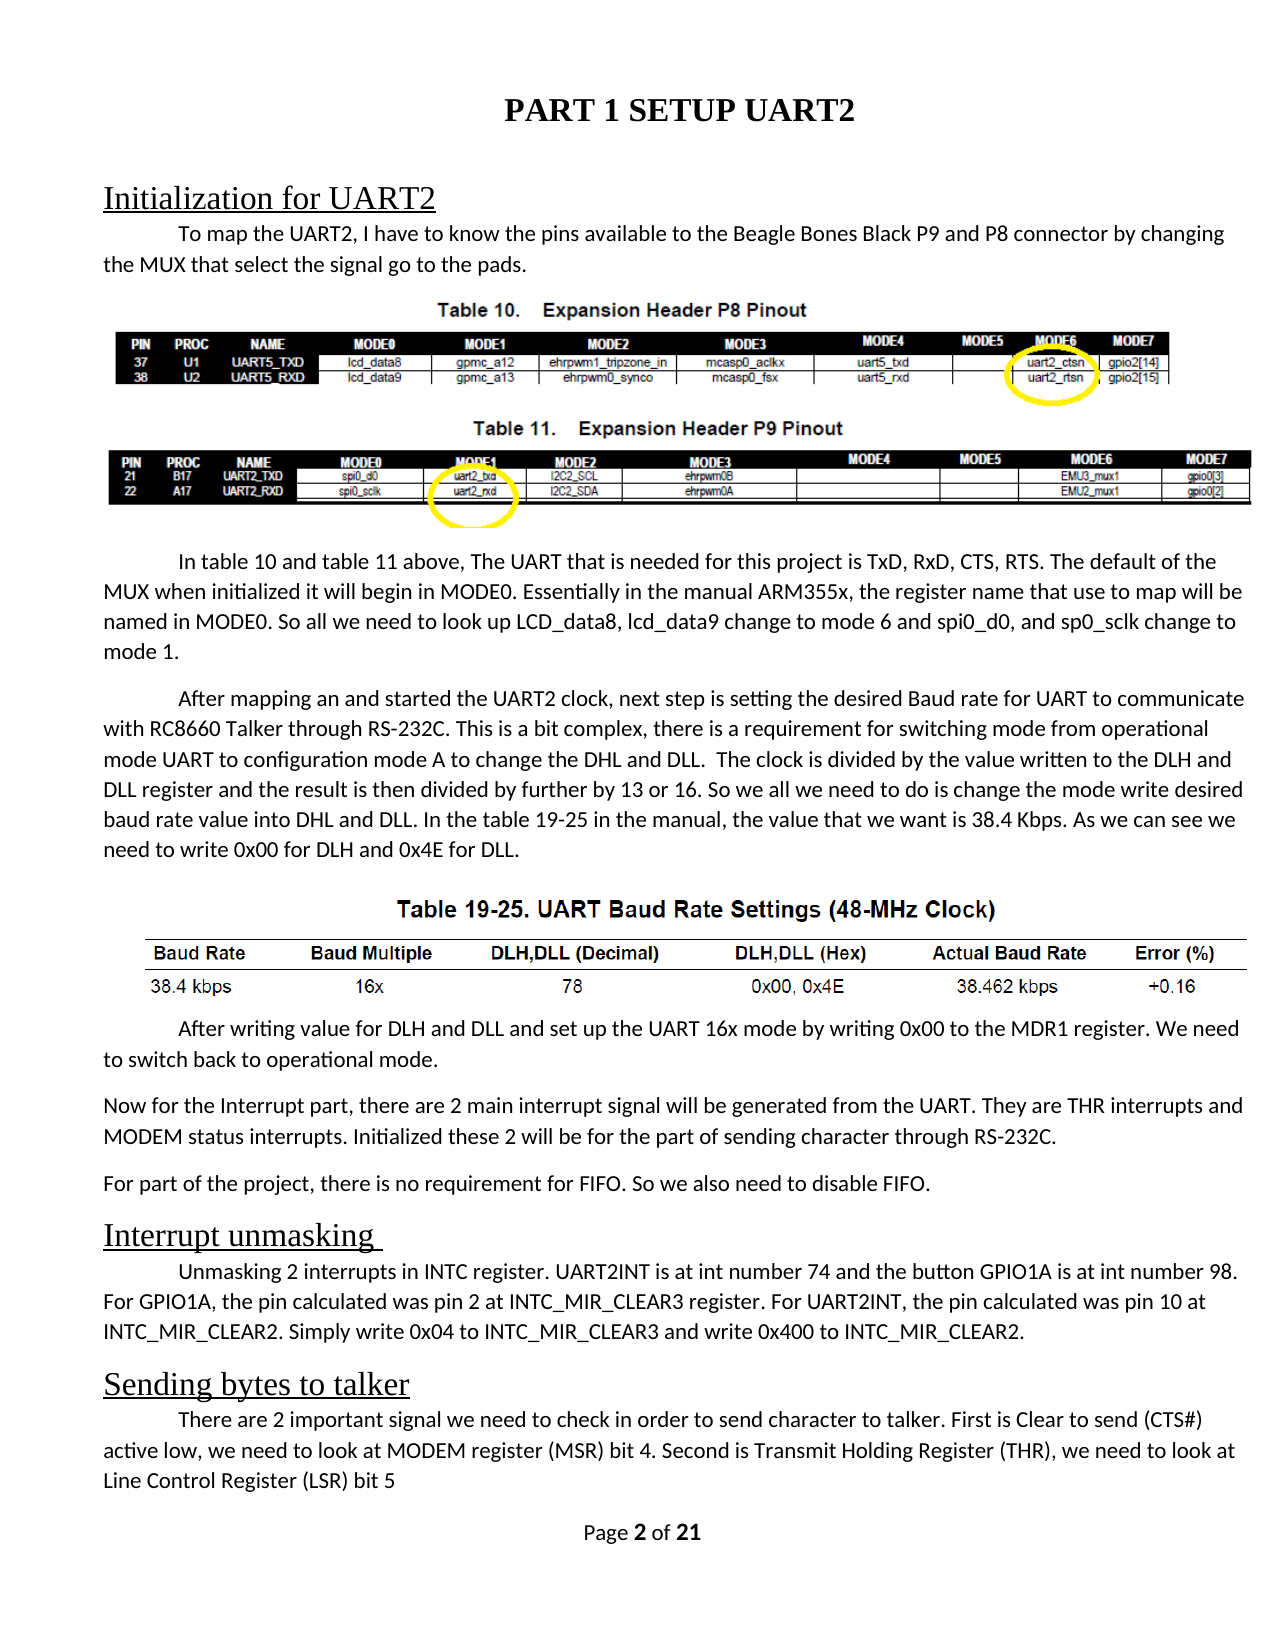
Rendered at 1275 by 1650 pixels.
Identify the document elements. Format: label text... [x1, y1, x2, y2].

text After writing value for DLH and DLL and set up the UART 16x mode by writing 0x00 to the MDR1 register. We need to switch back to operational mode. [103, 1014, 1256, 1073]
text For part of the project, there is no requirement for FIFO. So we also need to disable FIFO. [103, 1169, 1256, 1197]
text To map the UART2, I have to know the pins available to the Beagle Bones Black P9 and P8 connector by changing the MUX that select the signal go to the pads. [103, 219, 1256, 278]
text In table 10 and table 11 above, The UART that is needed for this project is TxD, RxD, CTS, RTS. The default of the MUX when initialized it will begin in MODE0. Essentially in the manual ARM355x, the register name that use to map will be named in MODE0. So all we need to look up LCD_data8, lcd_data9 change to mode 6 and spi0_d0, and sp0_sclk change to mode 1. [103, 547, 1256, 665]
text Now for the Interrupt part, there are 2 main interrupt signal will be generated from the UART. They are THR interrupts and MODEM status interrupts. Initialized these 2 will be for the part of sending character through RS-232C. [103, 1092, 1256, 1150]
picture [103, 882, 1255, 996]
text There are 2 important signal we need to check in order to send character to talker. First is Clear to send (CTS#) active low, we need to look at MODEM register (MSR) bit 4. Second is Transmit Holding Register (THR), we need to look at Line Control Register (LSR) bit 5 [103, 1406, 1256, 1494]
subtitle Sending bytes to talker [103, 1364, 1256, 1403]
subtitle Initialization for UART2 [103, 178, 1256, 217]
picture [103, 296, 1256, 528]
text After mapping an and started the UART2 clock, next step is setting the desired Baud rate for UART to communicate with RC8660 Talker through RS-232C. This is a bit complex, there is a requirement for switching mode from operational mode UART to configuration mode A to change the DHL and DLL. The clock is divided by the value written to the DLH and DLL register and the result is then divided by further by 13 or 16. So we all we need to do is change the mode write desired baud rate value into DHL and DLL. In the table 19-25 in the manual, the value that we want is 38.4 Kbps. As we can see we need to write 0x00 for DLH and 0x4E for DLL. [103, 684, 1256, 863]
text Unmasking 2 interrupts in INTC register. UART2INT is at int number 74 and the button GPIO1A is at int number 98. For GPIO1A, the pin calculated was pin 2 at INTC_MIR_CLEAR3 register. For UART2INT, the pin calculated was pin 10 at INTC_MIR_CLEAR2. Simply write 0x04 to INTC_MIR_CLEAR3 and write 0x400 to INTC_MIR_CLEAR2. [103, 1257, 1256, 1345]
subtitle PART 1 SETUP UART2 [103, 90, 1256, 128]
subtitle Interrupt unmasking [103, 1216, 1256, 1254]
